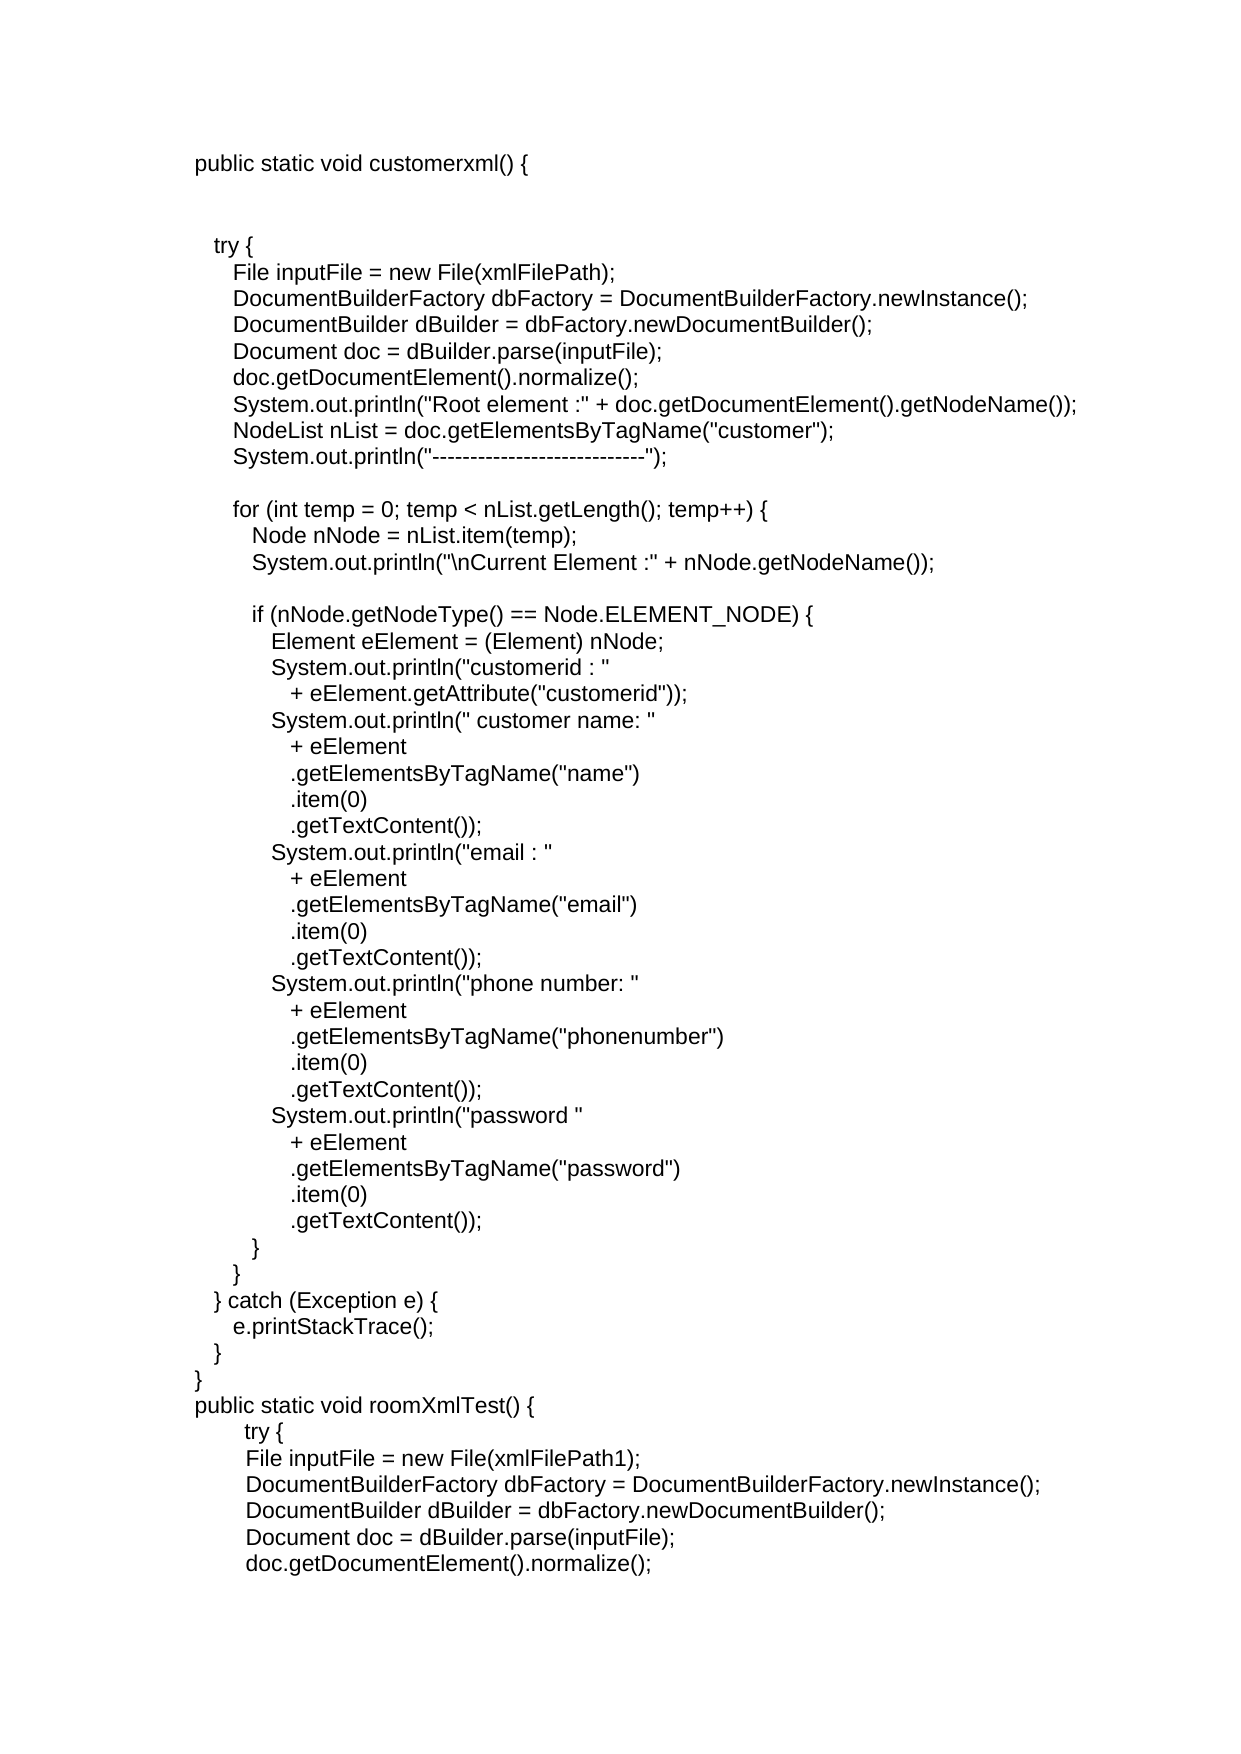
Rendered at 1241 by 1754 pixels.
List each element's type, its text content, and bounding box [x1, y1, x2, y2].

text .item(0) [150, 1049, 1090, 1076]
text .getElementsByTagName("password") [150, 1155, 1090, 1181]
text } catch (Exception e) { [150, 1287, 1090, 1313]
text try { [150, 1418, 1090, 1445]
text } [150, 1339, 1090, 1366]
text + eElement [150, 865, 1090, 891]
text if (nNode.getNodeType() == Node.ELEMENT_NODE) { [150, 601, 1090, 628]
text .item(0) [150, 786, 1090, 812]
text System.out.println("\nCurrent Element :" + nNode.getNodeName()); [150, 549, 1090, 575]
text + eElement [150, 997, 1090, 1023]
text .getElementsByTagName("phonenumber") [150, 1023, 1090, 1049]
text System.out.println("password " [150, 1102, 1090, 1128]
text } [150, 1260, 1090, 1287]
text public static void roomXmlTest() { [150, 1392, 1090, 1418]
text .getTextContent()); [150, 1076, 1090, 1102]
text .getElementsByTagName("name") [150, 759, 1090, 786]
text System.out.println("phone number: " [150, 970, 1090, 997]
text .item(0) [150, 918, 1090, 944]
text e.printStackTrace(); [150, 1313, 1090, 1339]
text Document doc = dBuilder.parse(inputFile); [150, 1524, 1090, 1550]
text .item(0) [150, 1181, 1090, 1207]
text doc.getDocumentElement().normalize(); [150, 364, 1090, 391]
text .getTextContent()); [150, 1207, 1090, 1234]
text File inputFile = new File(xmlFilePath); [150, 259, 1090, 285]
text System.out.println("Root element :" + doc.getDocumentElement().getNodeName()); [150, 391, 1090, 417]
text System.out.println(" customer name: " [150, 707, 1090, 733]
text System.out.println("customerid : " [150, 654, 1090, 680]
text public static void customerxml() { [150, 150, 1090, 176]
text .getTextContent()); [150, 944, 1090, 970]
text + eElement [150, 1128, 1090, 1155]
text + eElement.getAttribute("customerid")); [150, 680, 1090, 707]
text DocumentBuilder dBuilder = dbFactory.newDocumentBuilder(); [150, 311, 1090, 338]
text Element eElement = (Element) nNode; [150, 628, 1090, 654]
text DocumentBuilder dBuilder = dbFactory.newDocumentBuilder(); [150, 1497, 1090, 1524]
text doc.getDocumentElement().normalize(); [150, 1550, 1090, 1576]
text Node nNode = nList.item(temp); [150, 522, 1090, 549]
text System.out.println("email : " [150, 838, 1090, 865]
text NodeList nList = doc.getElementsByTagName("customer"); [150, 417, 1090, 443]
text DocumentBuilderFactory dbFactory = DocumentBuilderFactory.newInstance(); [150, 1471, 1090, 1497]
text .getTextContent()); [150, 812, 1090, 838]
text .getElementsByTagName("email") [150, 891, 1090, 918]
text DocumentBuilderFactory dbFactory = DocumentBuilderFactory.newInstance(); [150, 285, 1090, 311]
text + eElement [150, 733, 1090, 759]
text } [150, 1366, 1090, 1392]
text Document doc = dBuilder.parse(inputFile); [150, 338, 1090, 364]
text for (int temp = 0; temp < nList.getLength(); temp++) { [150, 496, 1090, 522]
text File inputFile = new File(xmlFilePath1); [150, 1445, 1090, 1471]
text try { [150, 232, 1090, 259]
text System.out.println("----------------------------"); [150, 443, 1090, 469]
text } [150, 1234, 1090, 1260]
